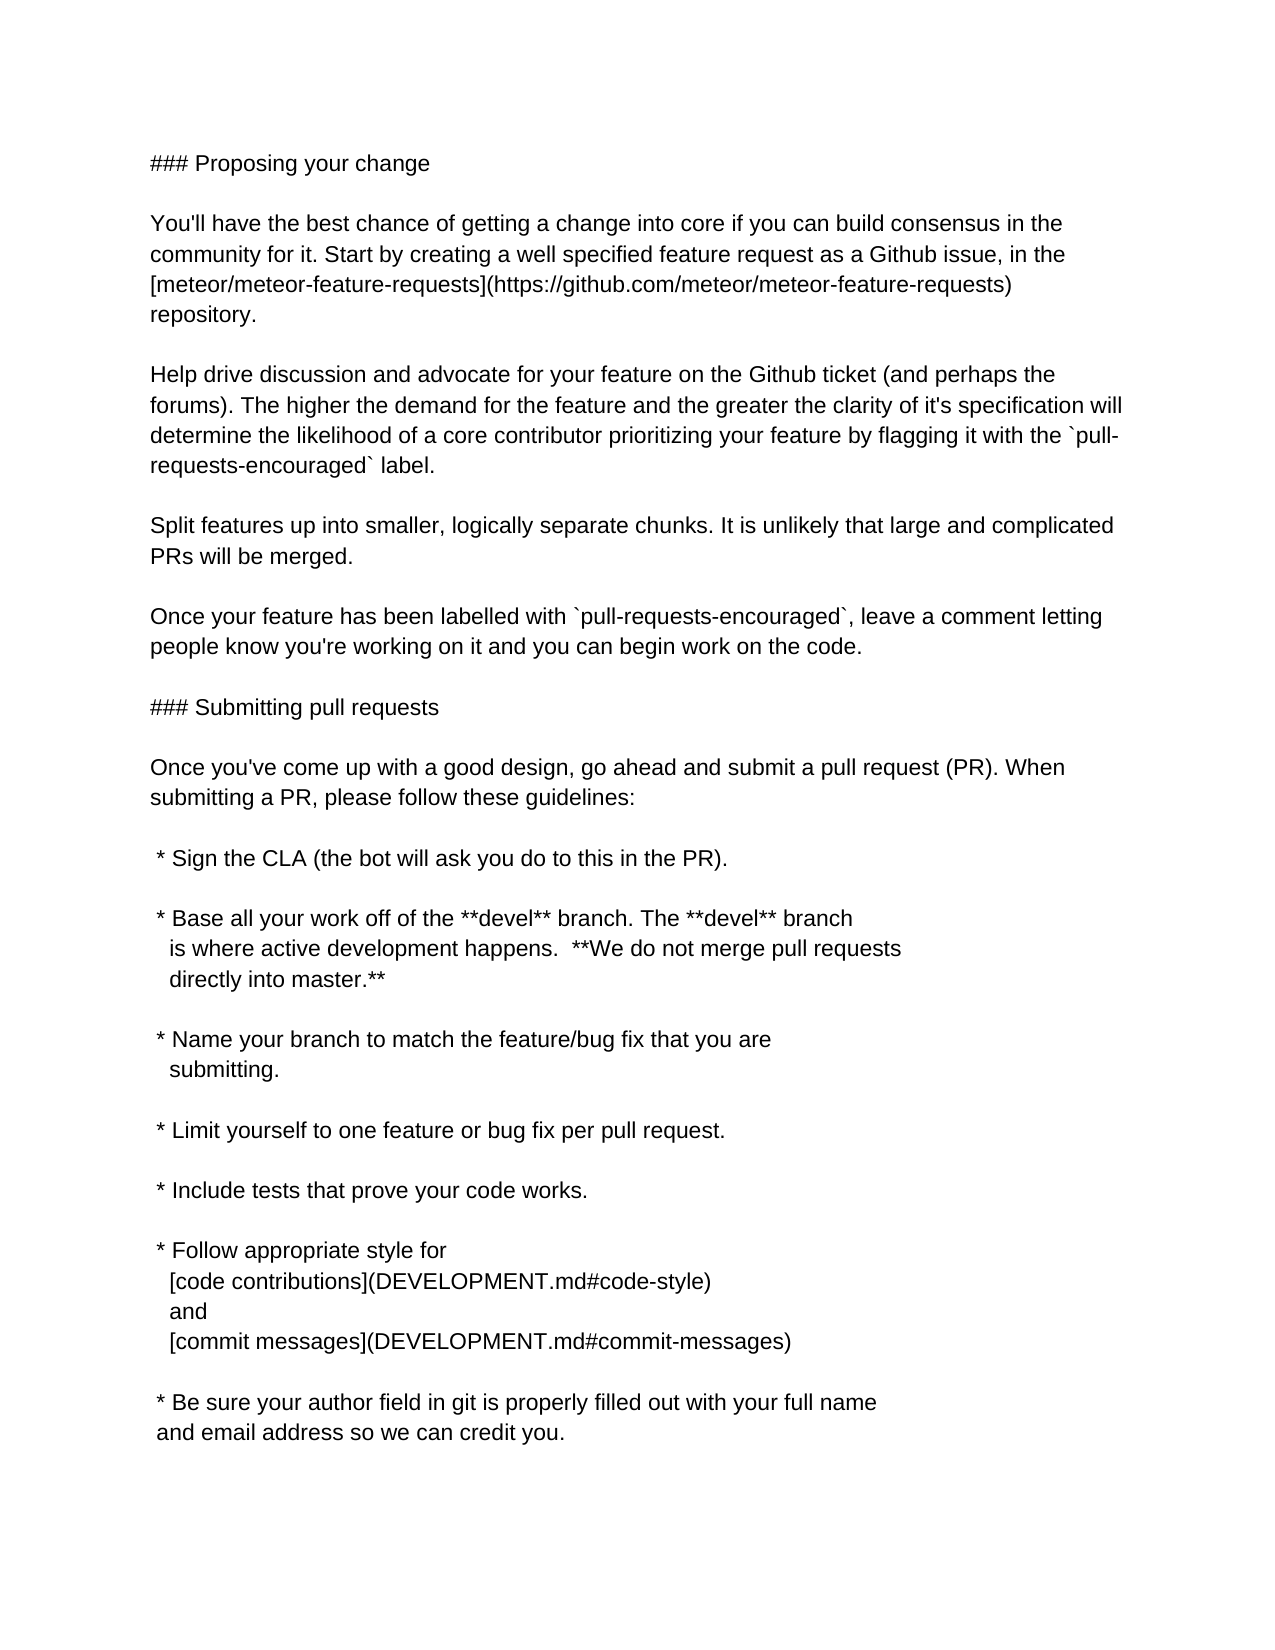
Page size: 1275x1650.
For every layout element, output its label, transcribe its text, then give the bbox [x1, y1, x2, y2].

text [commit messages](DEVELOPMENT.md#commit-messages) [150, 1328, 1125, 1354]
text ### Submitting pull requests [150, 694, 1125, 720]
text and [150, 1298, 1125, 1324]
text You'll have the best chance of getting a change into core if you can build consensus in the community for it. Start by creating a well specified feature request as a Github issue, in the [meteor/meteor-feature-requests](https://github.com/meteor/meteor-feature-requests) repository. [150, 210, 1125, 327]
text * Sign the CLA (the bot will ask you do to this in the PR). [150, 845, 1125, 871]
text Once your feature has been labelled with `pull-requests-encouraged`, leave a comment letting people know you're working on it and you can begin work on the code. [150, 603, 1125, 660]
text * Include tests that prove your code works. [150, 1177, 1125, 1203]
text ### Proposing your change [150, 150, 1125, 176]
text * Limit yourself to one feature or bug fix per pull request. [150, 1117, 1125, 1143]
text Once you've come up with a good design, go ahead and submit a pull request (PR). When submitting a PR, please follow these guidelines: [150, 754, 1125, 811]
text * Follow appropriate style for [150, 1237, 1125, 1264]
text [code contributions](DEVELOPMENT.md#code-style) [150, 1268, 1125, 1294]
text directly into master.** [150, 966, 1125, 992]
text Help drive discussion and advocate for your feature on the Github ticket (and perhaps the forums). The higher the demand for the feature and the greater the clarity of it's specification will determine the likelihood of a core contributor prioritizing your feature by flagging it with the `pull-requests-encouraged` label. [150, 361, 1125, 478]
text submitting. [150, 1056, 1125, 1083]
text Split features up into smaller, logically separate chunks. It is unlikely that large and complicated PRs will be merged. [150, 512, 1125, 569]
text * Base all your work off of the **devel** branch. The **devel** branch [150, 905, 1125, 932]
text * Be sure your author field in git is properly filled out with your full name [150, 1388, 1125, 1415]
text is where active development happens. **We do not merge pull requests [150, 935, 1125, 962]
text and email address so we can credit you. [150, 1419, 1125, 1445]
text * Name your branch to match the feature/bug fix that you are [150, 1026, 1125, 1052]
